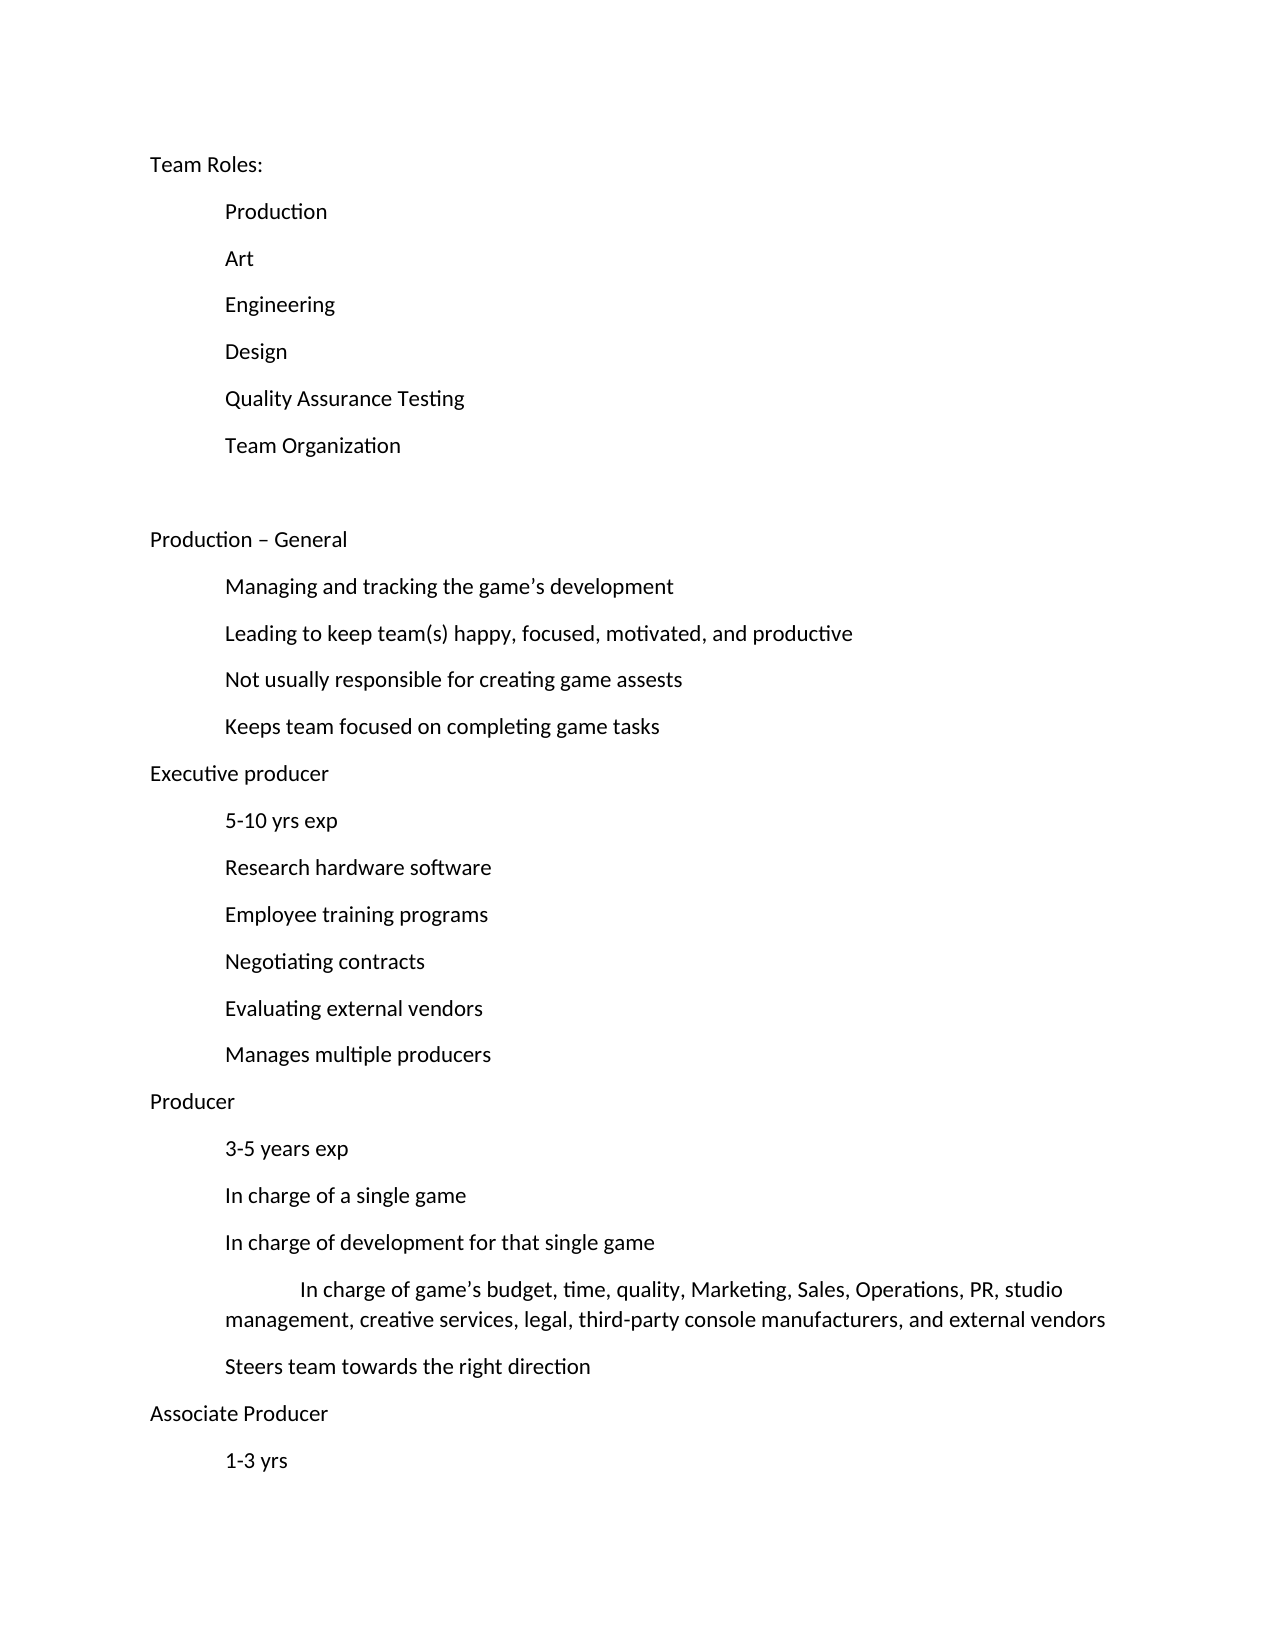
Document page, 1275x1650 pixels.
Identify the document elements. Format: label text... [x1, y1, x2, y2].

text Keeps team focused on completing game tasks [150, 712, 1125, 741]
text In charge of development for that single game [150, 1228, 1125, 1256]
text Research hardware software [150, 853, 1125, 881]
text Manages multiple producers [150, 1041, 1125, 1069]
text In charge of a single game [150, 1181, 1125, 1209]
text 1-3 yrs [150, 1446, 1125, 1474]
text Production – General [150, 525, 1125, 553]
text Team Organization [150, 431, 1125, 459]
text Art [150, 244, 1125, 272]
text Production [150, 197, 1125, 225]
text Employee training programs [150, 900, 1125, 928]
text Not usually responsible for creating game assests [150, 666, 1125, 694]
text Managing and tracking the game’s development [150, 572, 1125, 600]
text Executive producer [150, 759, 1125, 787]
text 3-5 years exp [150, 1134, 1125, 1162]
text In charge of game’s budget, time, quality, Marketing, Sales, Operations, PR, studio management, creative services, legal, third-party console manufacturers, and external vendors [225, 1275, 1125, 1333]
text Quality Assurance Testing [150, 384, 1125, 412]
text Negotiating contracts [150, 947, 1125, 975]
text Evaluating external vendors [150, 994, 1125, 1022]
text Engineering [150, 291, 1125, 319]
text Steers team towards the right direction [150, 1352, 1125, 1380]
text Team Roles: [150, 150, 1125, 178]
text Associate Producer [150, 1399, 1125, 1427]
text Leading to keep team(s) happy, focused, motivated, and productive [150, 619, 1125, 647]
text Producer [150, 1087, 1125, 1116]
text 5-10 yrs exp [150, 806, 1125, 834]
text Design [150, 337, 1125, 366]
